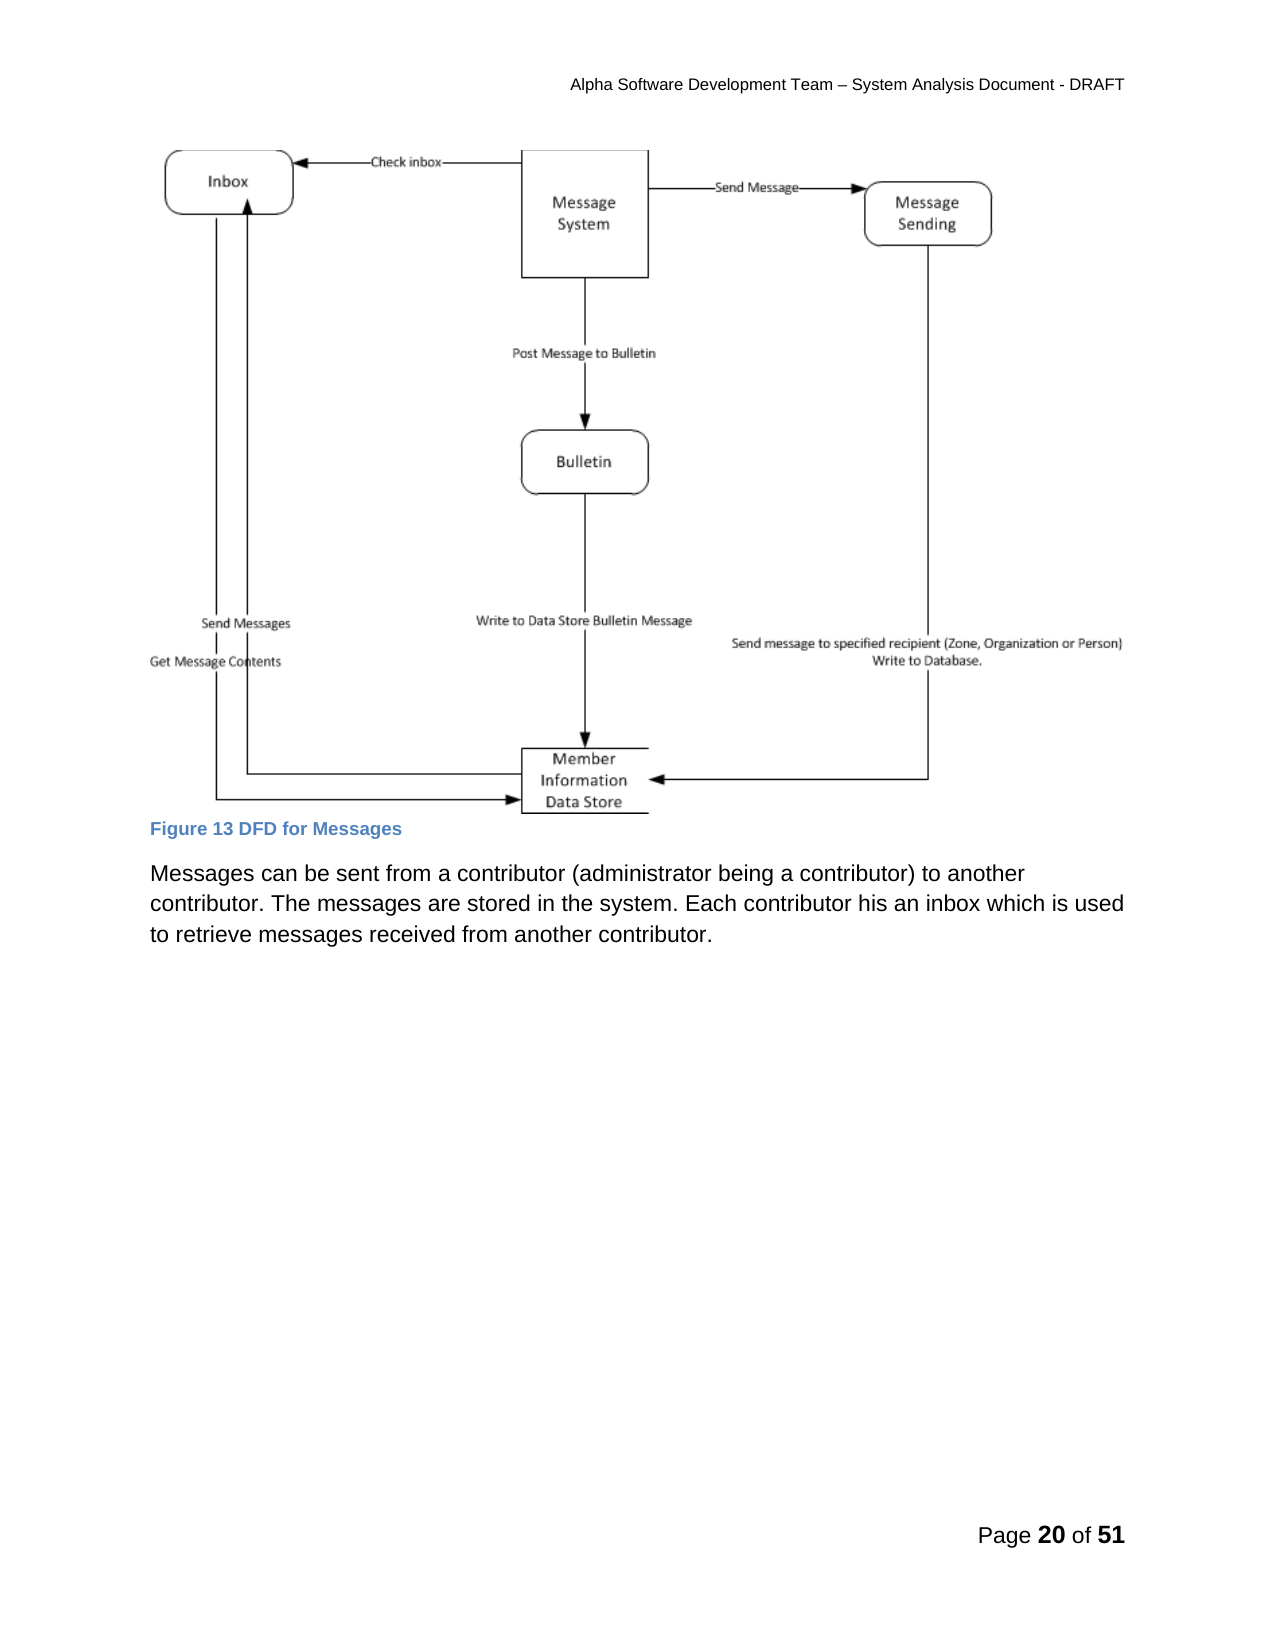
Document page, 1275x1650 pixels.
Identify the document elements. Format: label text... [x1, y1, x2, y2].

text Messages can be sent from a contributor (administrator being a contributor) to another contributor. The messages are stored in the system. Each contributor his an inbox which is used to retrieve messages received from another contributor. [150, 860, 1125, 947]
picture [150, 150, 1124, 814]
